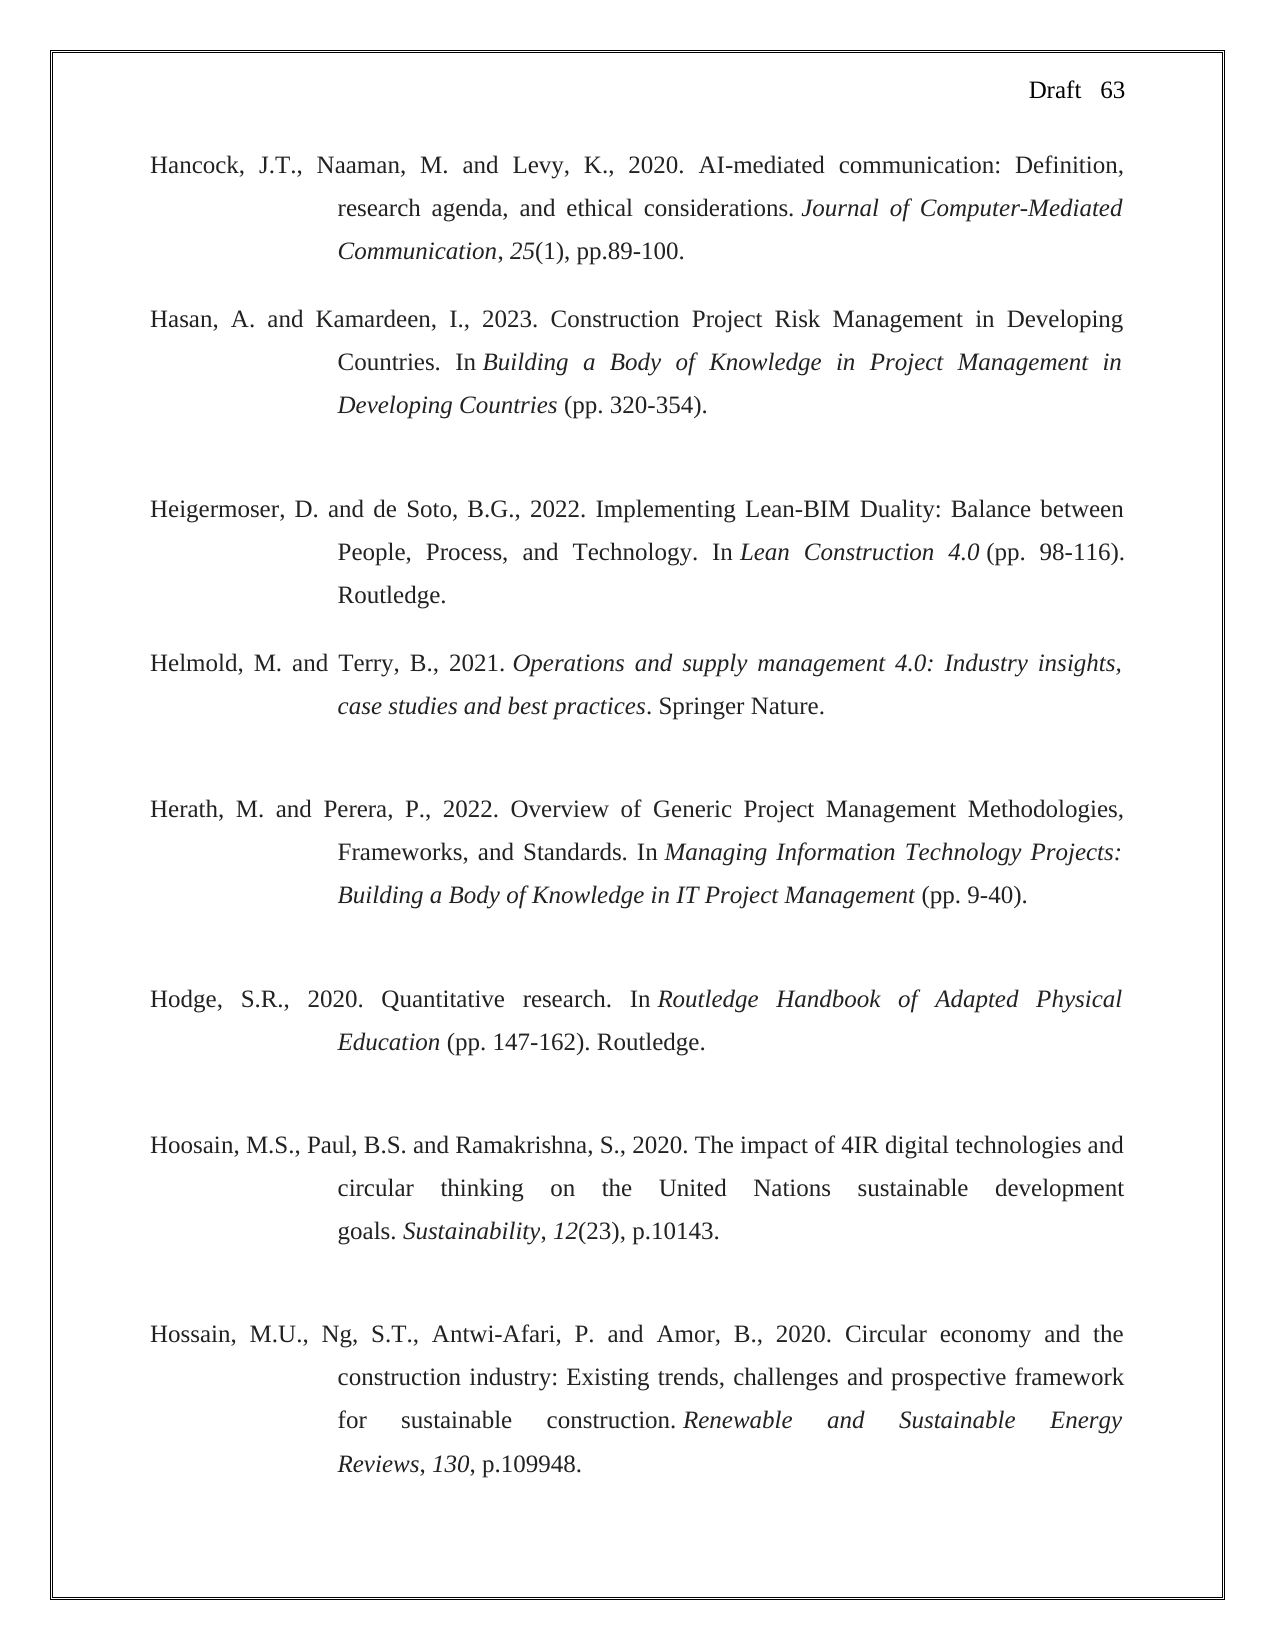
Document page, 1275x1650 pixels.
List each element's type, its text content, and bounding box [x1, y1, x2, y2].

text Hasan, A. and Kamardeen, I., 2023. Construction Project Risk Management in Developing Countries. In Building a Body of Knowledge in Project Management in Developing Countries (pp. 320-354). [150, 333, 1125, 419]
text Hodge, S.R., 2020. Quantitative research. In Routledge Handbook of Adapted Physical Education (pp. 147-162). Routledge. [150, 984, 1125, 1056]
text Hancock, J.T., Naaman, M. and Levy, K., 2020. AI-mediated communication: Definition, research agenda, and ethical considerations. Journal of Computer-Mediated Communication, 25(1), pp.89-100. [150, 179, 1125, 265]
text Heigermoser, D. and de Soto, B.G., 2022. Implementing Lean-BIM Duality: Balance between People, Process, and Technology. In Lean Construction 4.0 (pp. 98-116). Routledge. [150, 522, 1125, 609]
text Herath, M. and Perera, P., 2022. Overview of Generic Project Management Methodologies, Frameworks, and Standards. In Managing Information Technology Projects: Building a Body of Knowledge in IT Project Management (pp. 9-40). [150, 823, 1125, 909]
text Hoosain, M.S., Paul, B.S. and Ramakrishna, S., 2020. The impact of 4IR digital technologies and circular thinking on the United Nations sustainable development goals. Sustainability, 12(23), p.10143. [150, 1159, 1125, 1245]
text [150, 1348, 1125, 1477]
text Helmold, M. and Terry, B., 2021. Operations and supply management 4.0: Industry insights, case studies and best practices. Springer Nature. [150, 648, 1125, 720]
